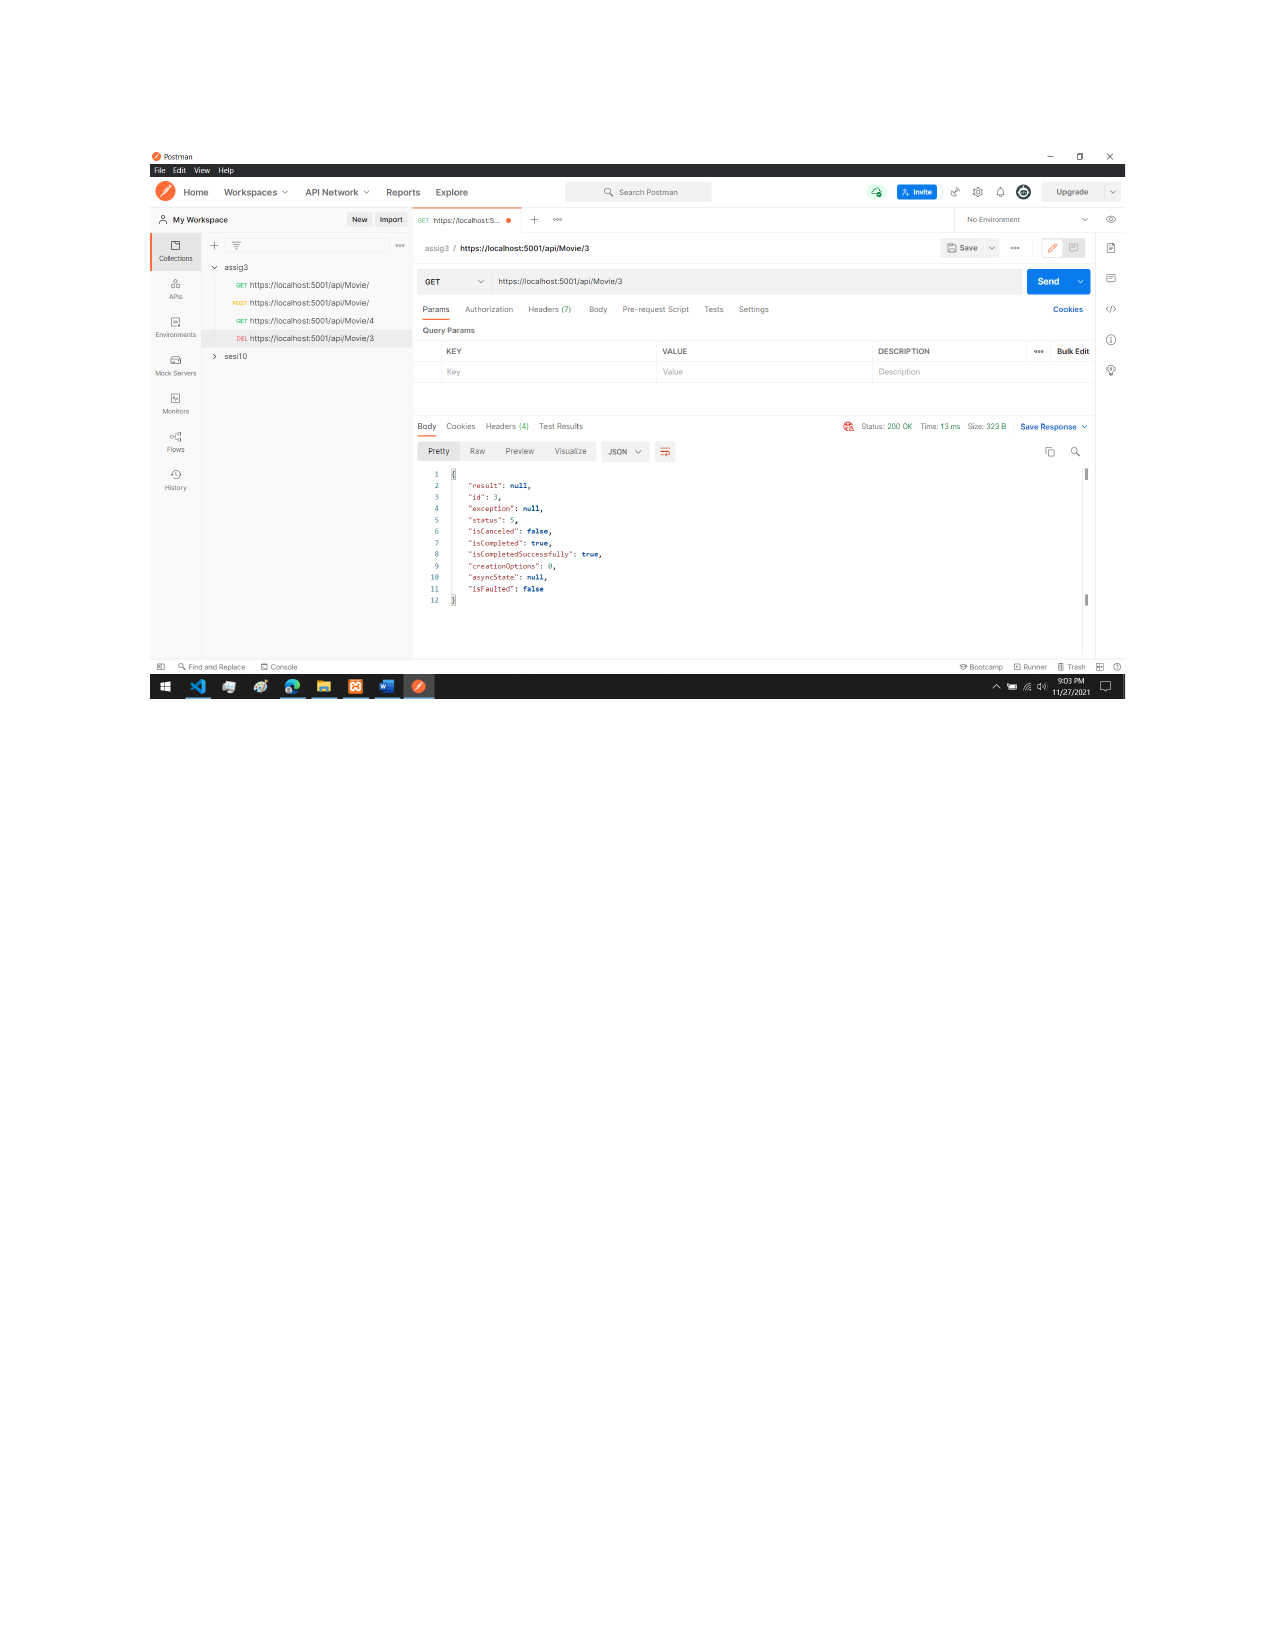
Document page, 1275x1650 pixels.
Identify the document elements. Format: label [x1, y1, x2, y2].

picture [150, 150, 1125, 699]
